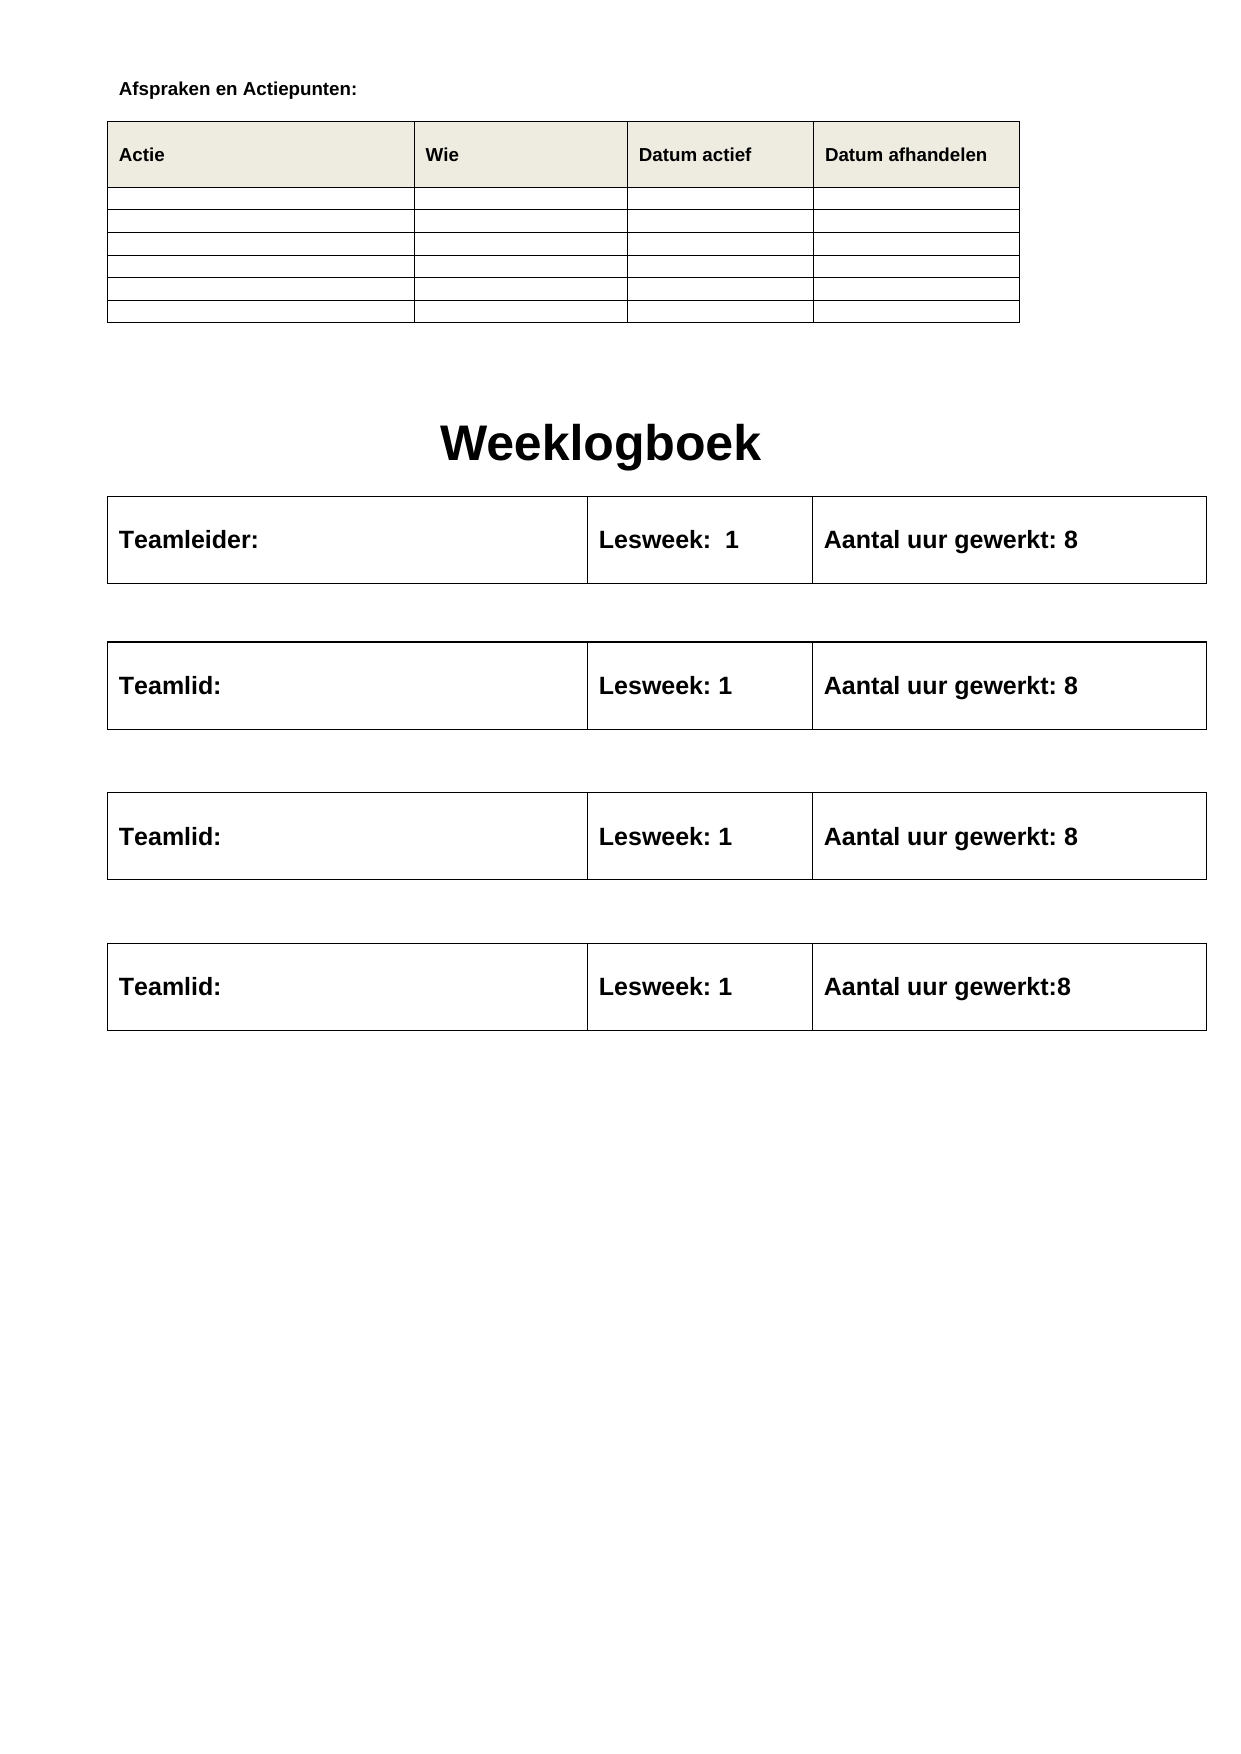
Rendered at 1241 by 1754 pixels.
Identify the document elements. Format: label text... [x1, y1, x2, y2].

table_header Actie [108, 122, 414, 187]
table_cell [415, 278, 627, 300]
table_cell [628, 256, 813, 277]
table_cell [108, 188, 414, 209]
table_header Wie [415, 122, 627, 187]
table_header Aantal uur gewerkt: 8 [813, 793, 1206, 879]
table_header Lesweek: 1 [588, 643, 812, 729]
table_header Datum actief [628, 122, 813, 187]
table_cell [628, 188, 813, 209]
table_cell [415, 256, 627, 277]
table_header Aantal uur gewerkt: 8 [813, 643, 1206, 729]
table_cell [628, 278, 813, 300]
table_cell [415, 188, 627, 209]
table_cell [415, 210, 627, 232]
table_cell [108, 278, 414, 300]
table_cell [108, 233, 414, 254]
table_header Datum afhandelen [814, 122, 1019, 187]
table_cell [814, 278, 1019, 300]
table_header Lesweek: 1 [588, 944, 812, 1030]
table_header Lesweek: 1 [588, 497, 812, 583]
table_cell [628, 210, 813, 232]
title Weeklogboek [193, 413, 1008, 471]
table_cell [628, 233, 813, 254]
table_header Teamlid: [108, 793, 587, 879]
table_cell [108, 301, 414, 322]
table_cell [814, 233, 1019, 254]
table_cell [814, 210, 1019, 232]
table_cell [415, 233, 627, 254]
table_header Teamleider: [108, 497, 587, 583]
table_cell [108, 210, 414, 232]
table_header Teamlid: [108, 944, 587, 1030]
table_cell [814, 301, 1019, 322]
table_header Aantal uur gewerkt: 8 [813, 497, 1206, 583]
table_header Lesweek: 1 [588, 793, 812, 879]
table_header Teamlid: [108, 643, 587, 729]
table_cell [628, 301, 813, 322]
table_cell [814, 188, 1019, 209]
table_cell [108, 256, 414, 277]
table_cell [814, 256, 1019, 277]
table_cell [415, 301, 627, 322]
text Afspraken en Actiepunten: [119, 78, 1008, 99]
table_header Aantal uur gewerkt:8 [813, 944, 1206, 1030]
